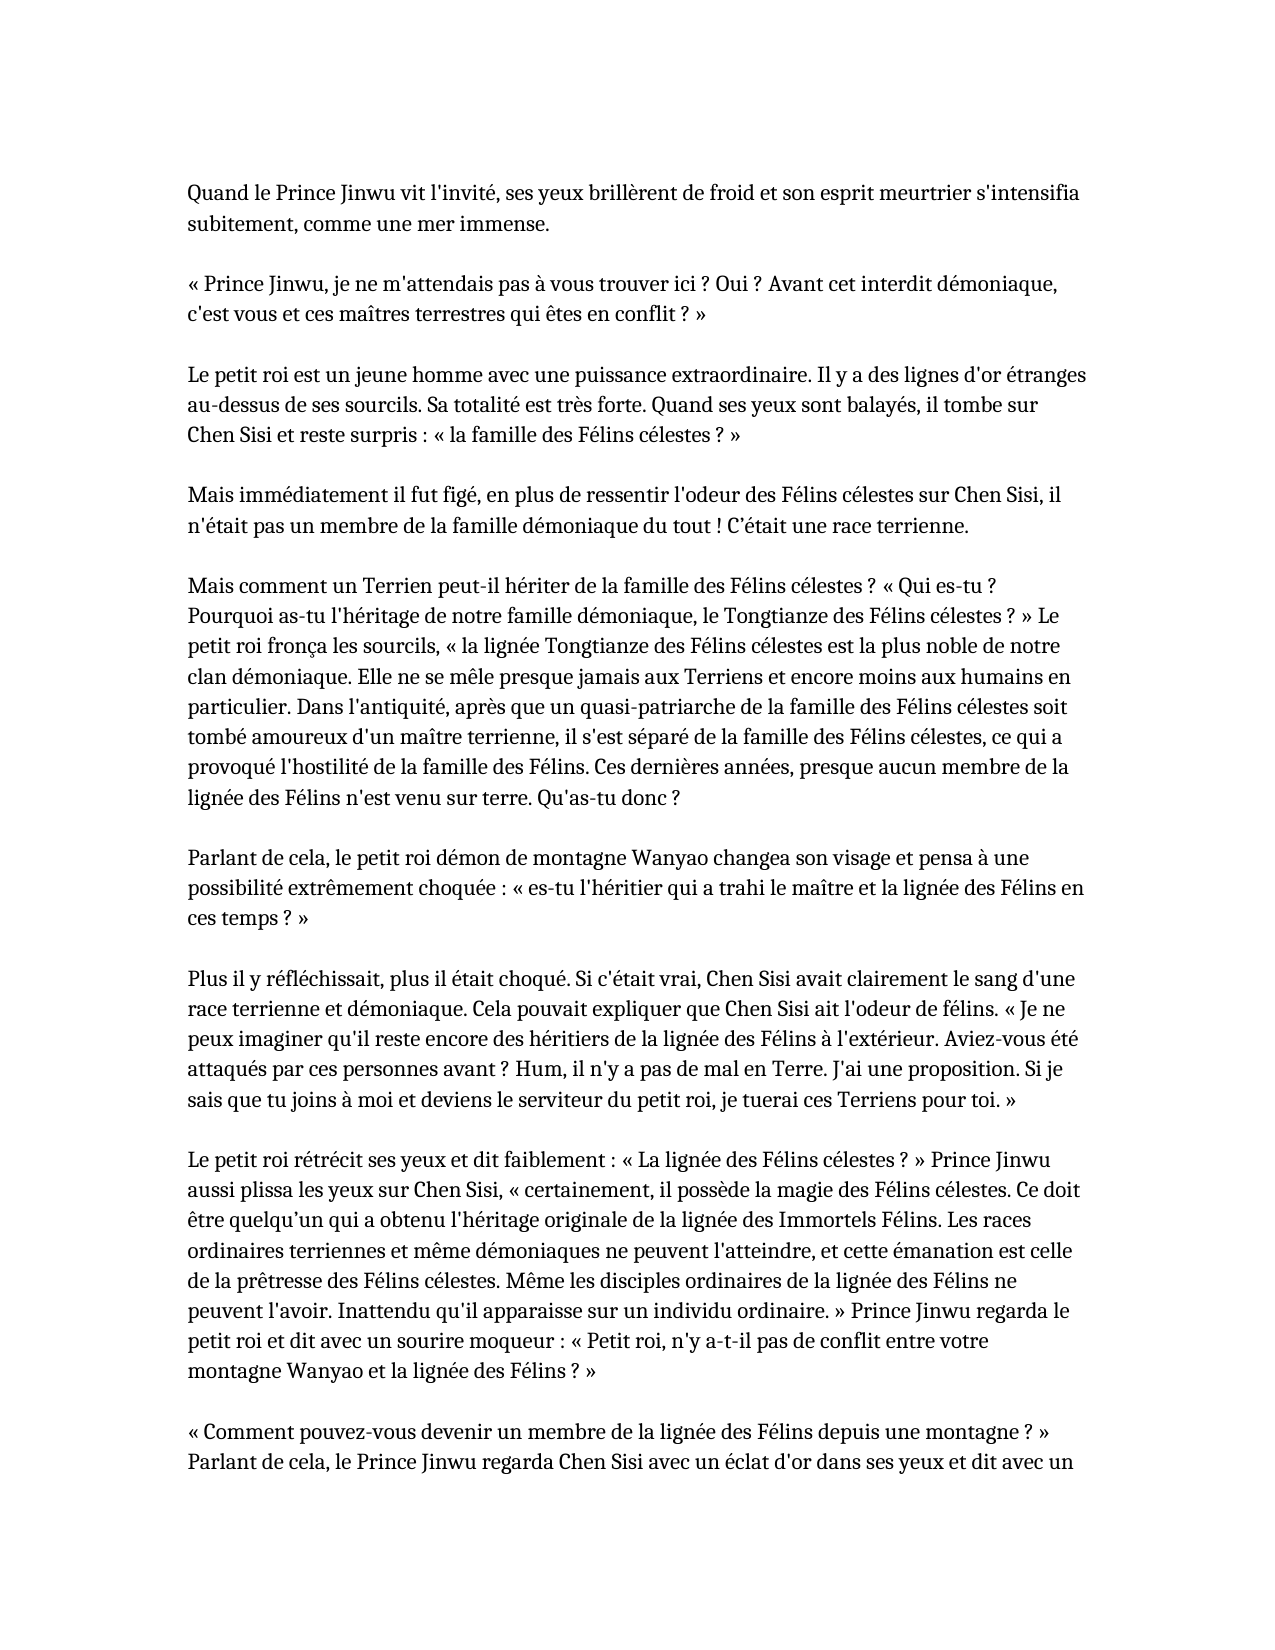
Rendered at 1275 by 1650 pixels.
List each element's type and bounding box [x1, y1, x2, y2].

text [187, 150, 1087, 1475]
